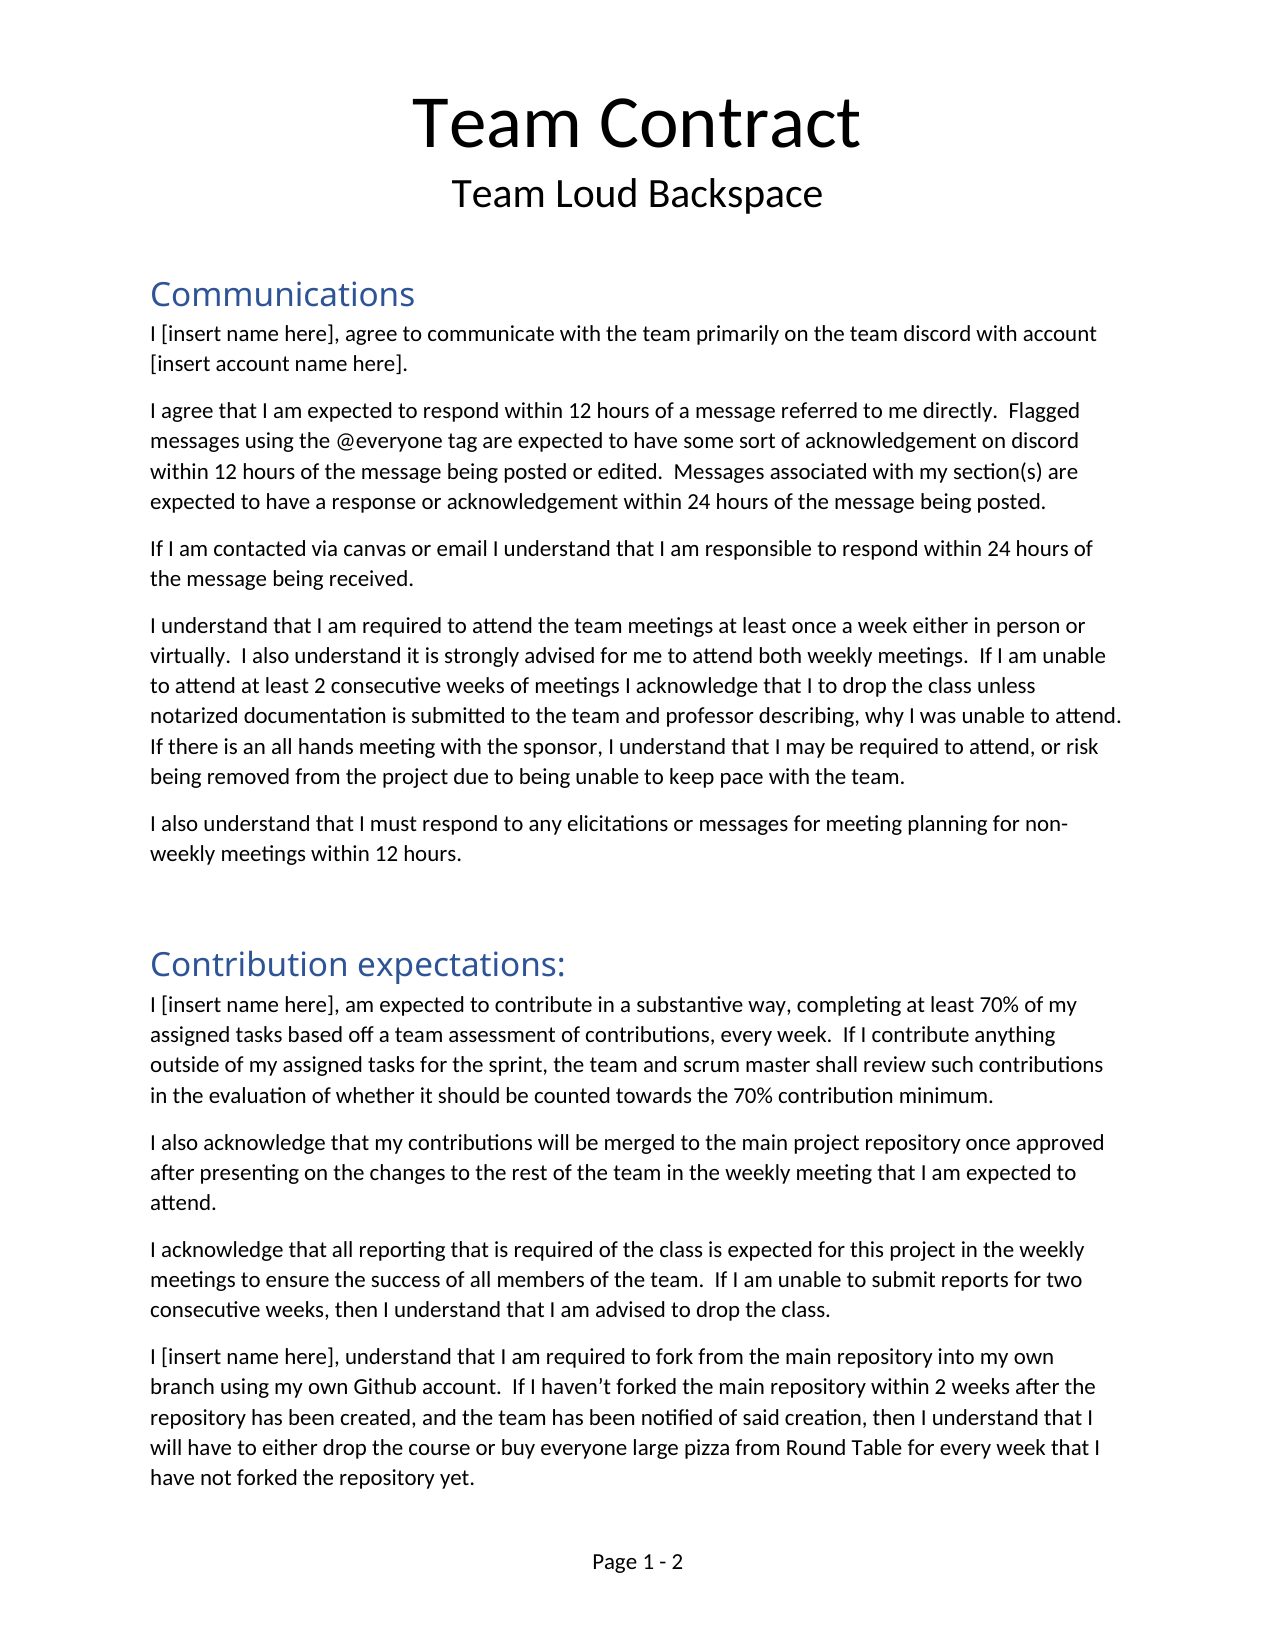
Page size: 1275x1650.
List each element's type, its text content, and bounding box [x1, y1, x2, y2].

text I [insert name here], am expected to contribute in a substantive way, completing at least 70% of my assigned tasks based off a team assessment of contributions, every week. If I contribute anything outside of my assigned tasks for the sprint, the team and scrum master shall review such contributions in the evaluation of whether it should be counted towards the 70% contribution minimum. [150, 990, 1125, 1109]
text I agree that I am expected to respond within 12 hours of a message referred to me directly. Flagged messages using the @everyone tag are expected to have some sort of acknowledgement on discord within 12 hours of the message being posted or edited. Messages associated with my section(s) are expected to have a response or acknowledgement within 24 hours of the message being posted. [150, 396, 1125, 515]
text I [insert name here], agree to communicate with the team primarily on the team discord with account [insert account name here]. [150, 319, 1125, 378]
subtitle Communications [150, 270, 1125, 316]
text I also acknowledge that my contributions will be merged to the main project repository once approved after presenting on the changes to the rest of the team in the weekly meeting that I am expected to attend. [150, 1128, 1125, 1216]
text I [insert name here], understand that I am required to fork from the main repository into my own branch using my own Github account. If I haven’t forked the main repository within 2 weeks after the repository has been created, and the team has been notified of said creation, then I understand that I will have to either drop the course or buy everyone large pizza from Round Table for every week that I have not forked the repository yet. [150, 1342, 1125, 1491]
text I understand that I am required to attend the team meetings at least once a week either in person or virtually. I also understand it is strongly advised for me to attend both weekly meetings. If I am unable to attend at least 2 consecutive weeks of meetings I acknowledge that I to drop the class unless notarized documentation is submitted to the team and professor describing, why I was unable to attend. If there is an all hands meeting with the sponsor, I understand that I may be required to attend, or risk being removed from the project due to being unable to keep pace with the team. [150, 611, 1125, 790]
text I acknowledge that all reporting that is required of the class is expected for this project in the weekly meetings to ensure the success of all members of the team. If I am unable to submit reports for two consecutive weeks, then I understand that I am advised to drop the class. [150, 1235, 1125, 1323]
text If I am contacted via canvas or email I understand that I am responsible to respond within 24 hours of the message being received. [150, 534, 1125, 592]
subtitle Contribution expectations: [150, 941, 1125, 987]
text I also understand that I must respond to any elicitations or messages for meeting planning for non-weekly meetings within 12 hours. [150, 809, 1125, 867]
